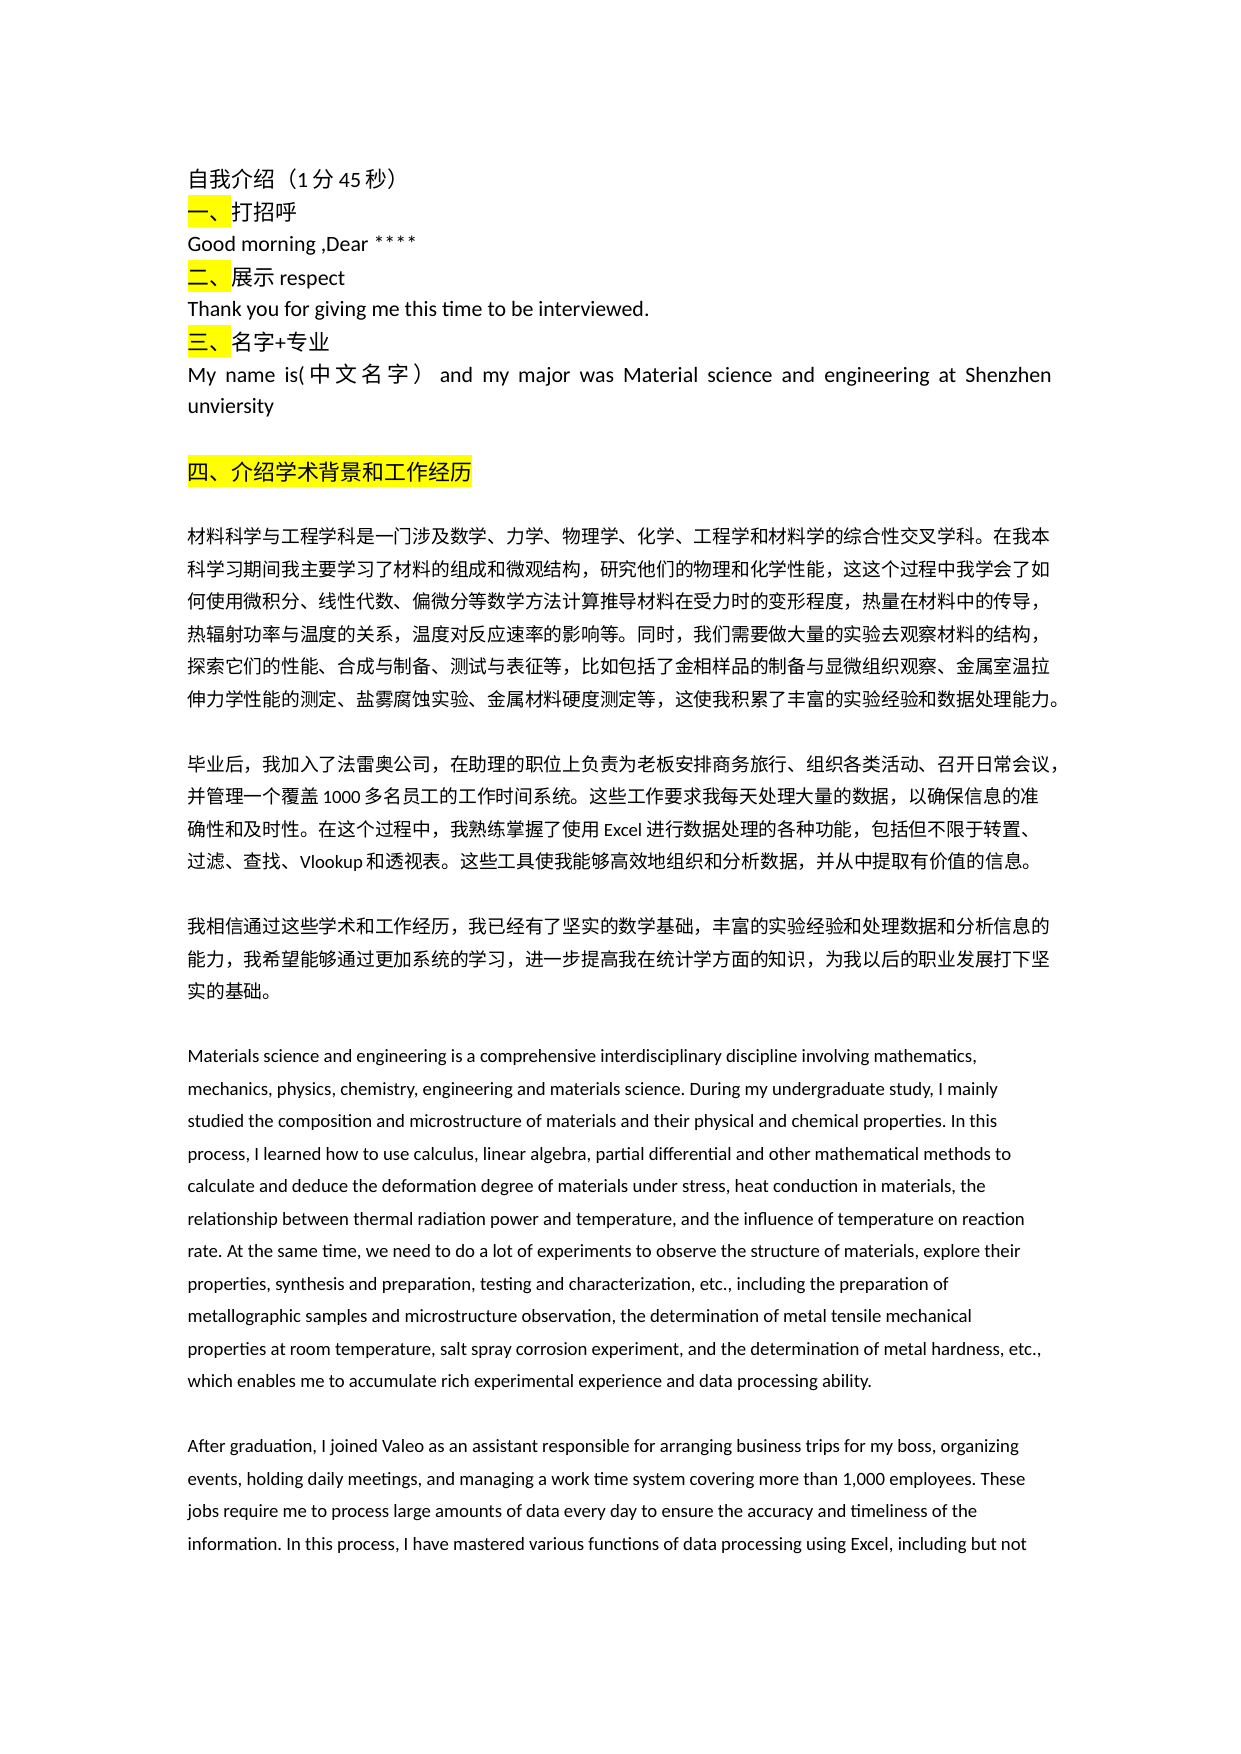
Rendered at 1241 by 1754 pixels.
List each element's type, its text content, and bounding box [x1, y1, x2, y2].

list 打招呼 [187, 194, 1053, 227]
text 毕业后，我加入了法雷奥公司，在助理的职位上负责为老板安排商务旅行、组织各类活动、召开日常会议，并管理一个覆盖1000多名员工的工作时间系统。这些工作要求我每天处理大量的数据，以确保信息的准确性和及时性。在这个过程中，我熟练掌握了使用Excel进行数据处理的各种功能，包括但不限于转置、过滤、查找、Vlookup和透视表。这些工具使我能够高效地组织和分析数据，并从中提取有价值的信息。 [187, 747, 1053, 877]
list 介绍学术背景和工作经历 [187, 454, 1053, 487]
list My name is(中文名字）and my major was Material science and engineering at Shenzhen unviersity [187, 357, 1053, 422]
list Thank you for giving me this time to be interviewed. [187, 292, 1053, 324]
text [187, 1429, 1053, 1559]
text 材料科学与工程学科是一门涉及数学、力学、物理学、化学、工程学和材料学的综合性交叉学科。在我本科学习期间我主要学习了材料的组成和微观结构，研究他们的物理和化学性能，这这个过程中我学会了如何使用微积分、线性代数、偏微分等数学方法计算推导材料在受力时的变形程度，热量在材料中的传导，热辐射功率与温度的关系，温度对反应速率的影响等。同时，我们需要做大量的实验去观察材料的结构，探索它们的性能、合成与制备、测试与表征等，比如包括了金相样品的制备与显微组织观察、金属室温拉伸力学性能的测定、盐雾腐蚀实验、金属材料硬度测定等，这使我积累了丰富的实验经验和数据处理能力。 [187, 519, 1053, 714]
text 我相信通过这些学术和工作经历，我已经有了坚实的数学基础，丰富的实验经验和处理数据和分析信息的能力，我希望能够通过更加系统的学习，进一步提高我在统计学方面的知识，为我以后的职业发展打下坚实的基础。 [187, 909, 1053, 1007]
text 自我介绍（1分45秒） [187, 162, 1053, 194]
list Good morning ,Dear **** [187, 227, 1053, 259]
list 名字+专业 [187, 324, 1053, 357]
list 展示respect [187, 259, 1053, 292]
text Materials science and engineering is a comprehensive interdisciplinary discipline involving mathematics, mechanics, physics, chemistry, engineering and materials science. During my undergraduate study, I mainly studied the composition and microstructure of materials and their physical and chemical properties. In this process, I learned how to use calculus, linear algebra, partial differential and other mathematical methods to calculate and deduce the deformation degree of materials under stress, heat conduction in materials, the relationship between thermal radiation power and temperature, and the influence of temperature on reaction rate. At the same time, we need to do a lot of experiments to observe the structure of materials, explore their properties, synthesis and preparation, testing and characterization, etc., including the preparation of metallographic samples and microstructure observation, the determination of metal tensile mechanical properties at room temperature, salt spray corrosion experiment, and the determination of metal hardness, etc., which enables me to accumulate rich experimental experience and data processing ability. [187, 1039, 1053, 1397]
